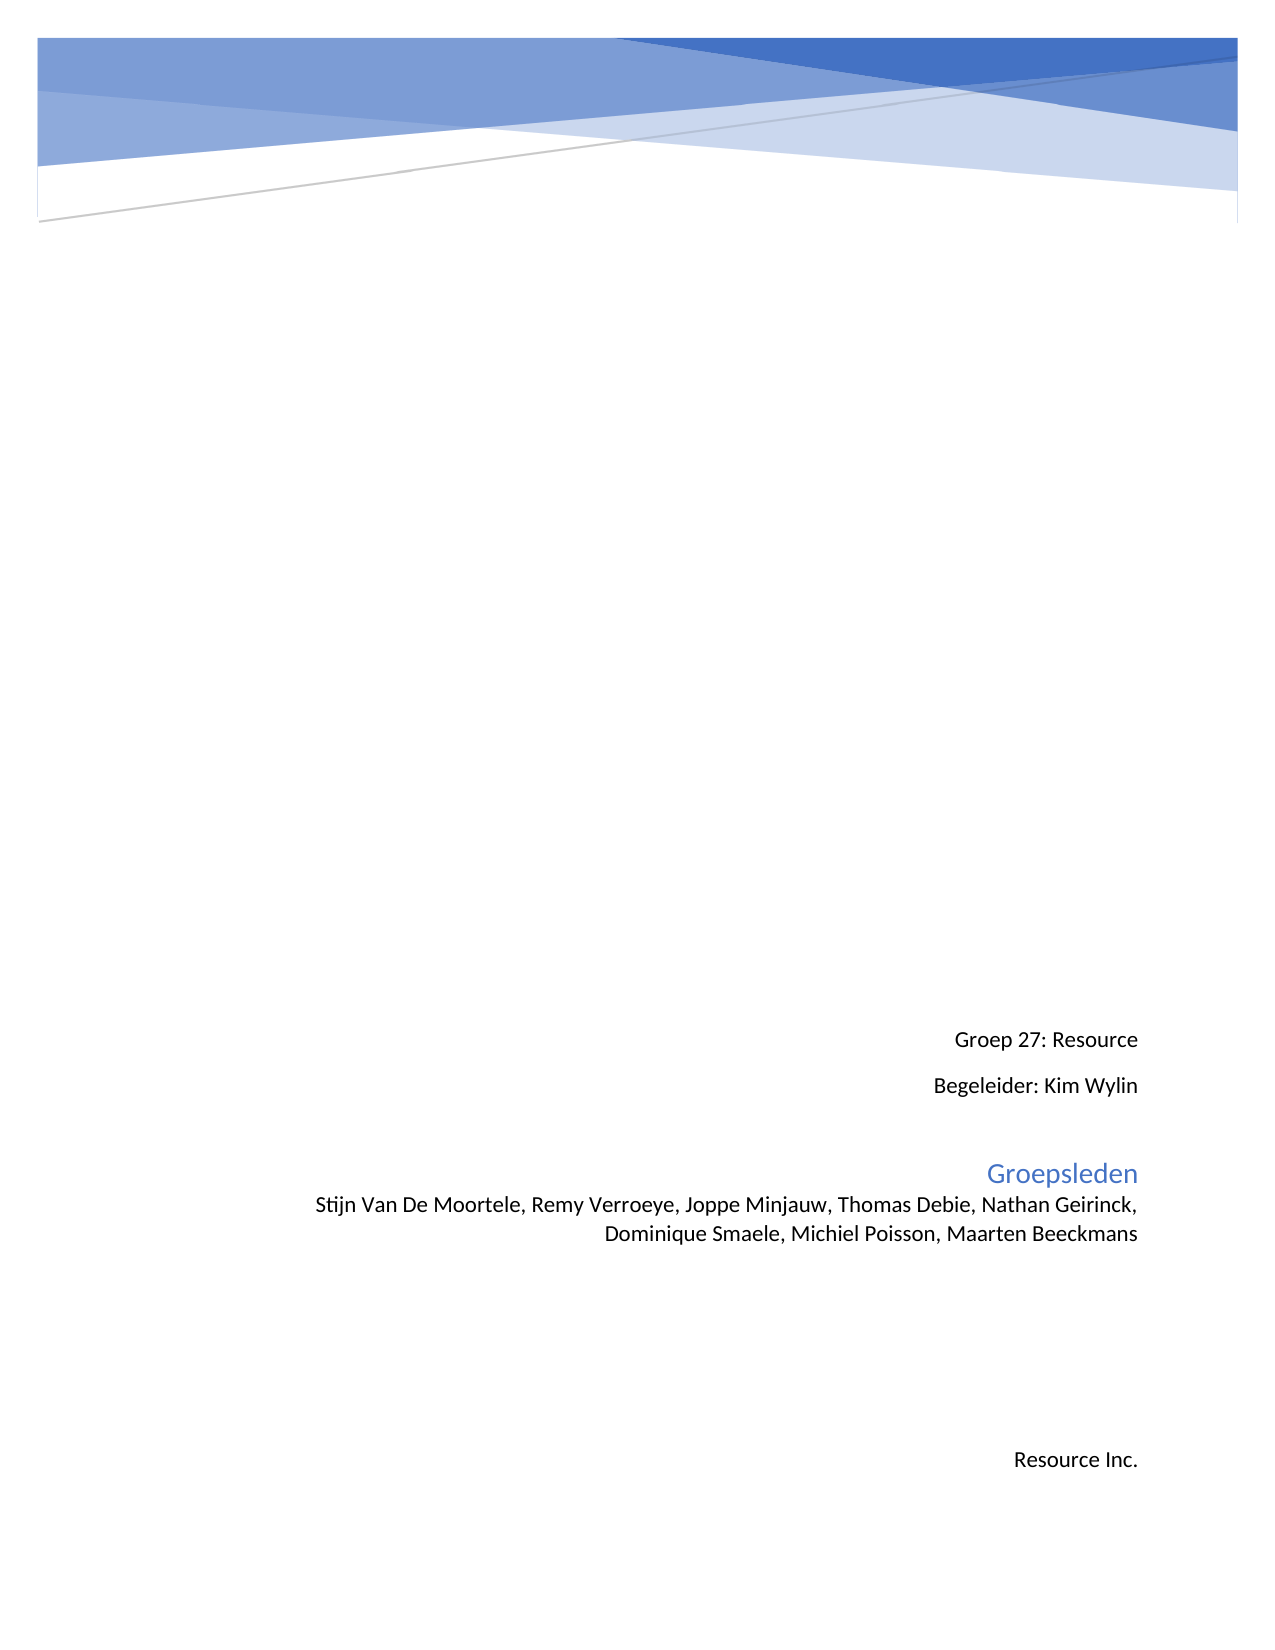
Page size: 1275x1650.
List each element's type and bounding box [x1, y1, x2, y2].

picture [37, 37, 1238, 238]
